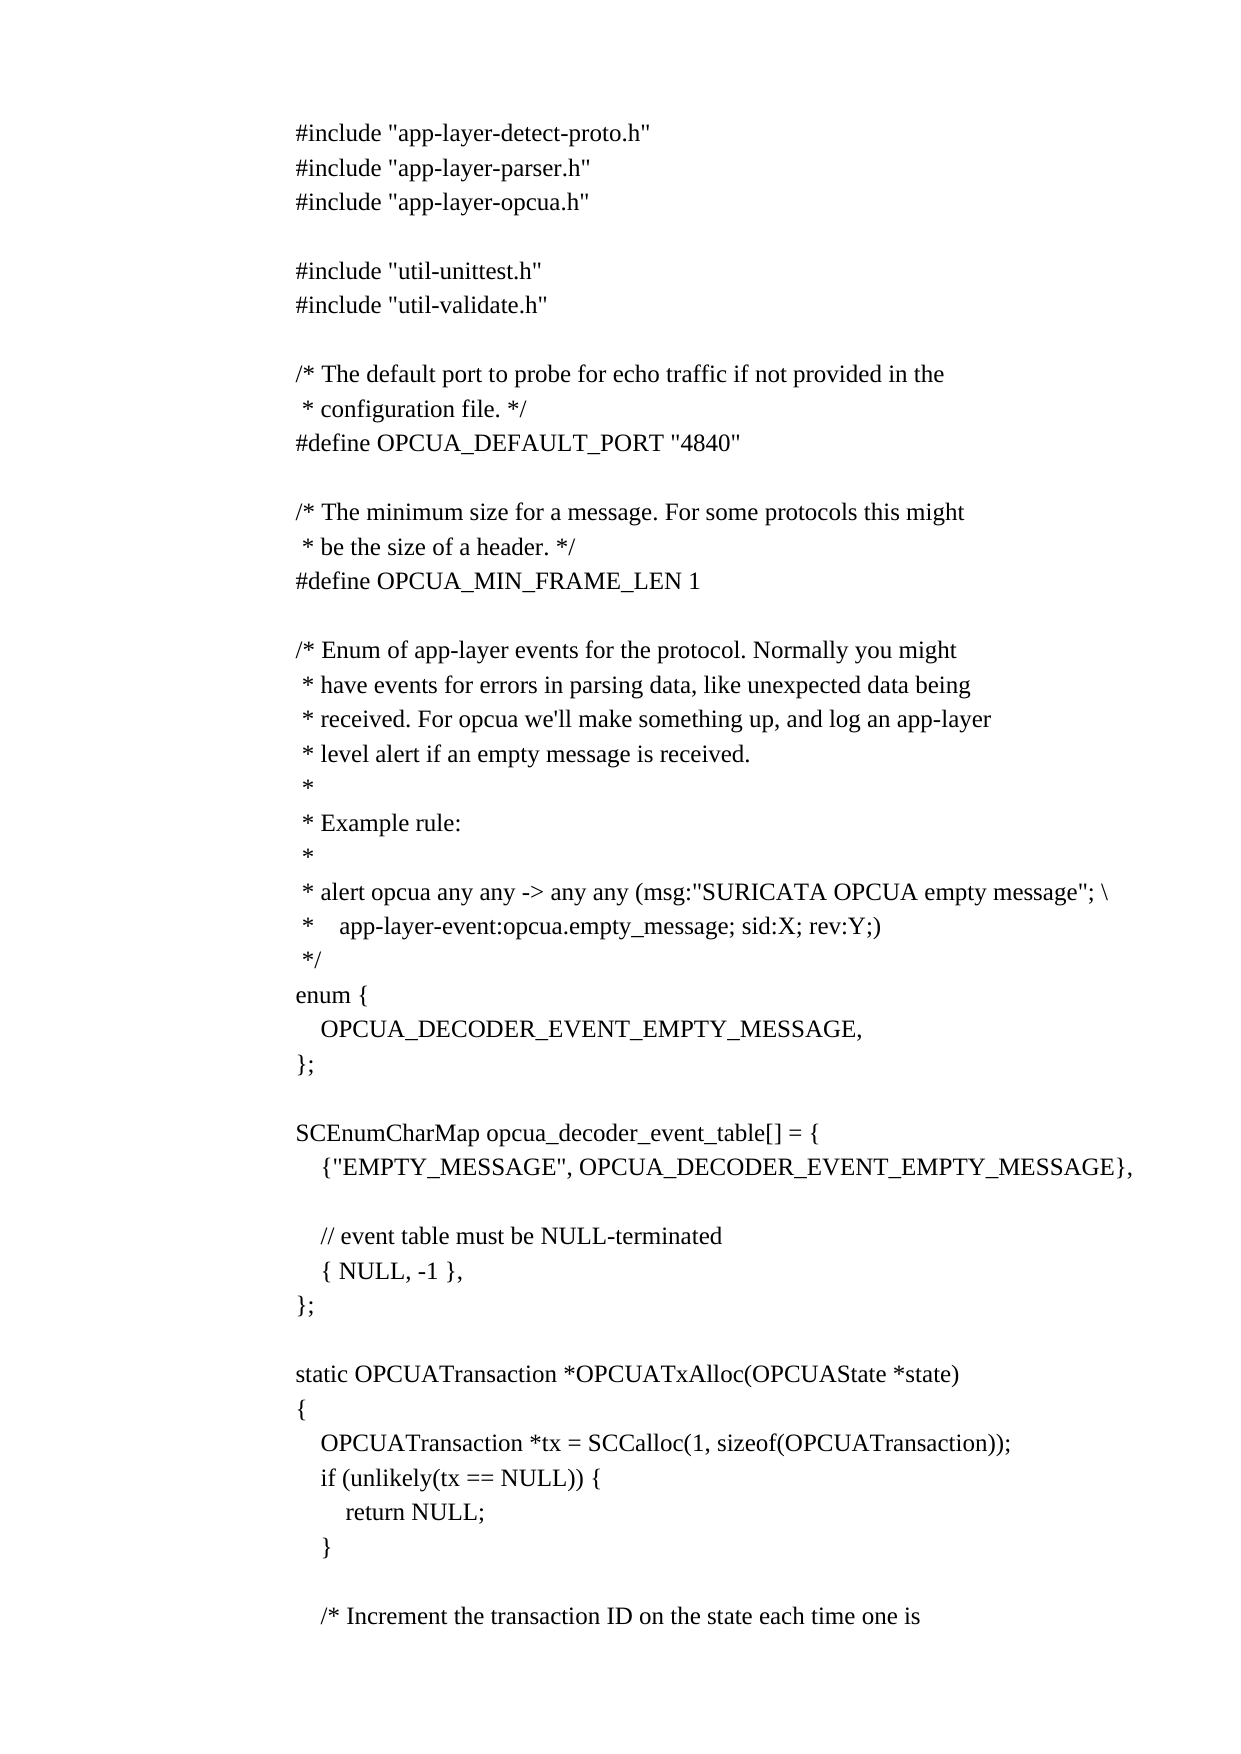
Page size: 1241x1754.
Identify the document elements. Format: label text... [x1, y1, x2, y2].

text * configuration file. */ [295, 394, 1152, 423]
text * [295, 773, 1152, 802]
text #include "util-validate.h" [295, 291, 1152, 319]
text #include "app-layer-detect-proto.h" [295, 118, 1152, 147]
text OPCUATransaction *tx = SCCalloc(1, sizeof(OPCUATransaction)); [295, 1428, 1152, 1457]
text * have events for errors in parsing data, like unexpected data being [295, 670, 1152, 698]
text // event table must be NULL-terminated [295, 1221, 1152, 1250]
text {"EMPTY_MESSAGE", OPCUA_DECODER_EVENT_EMPTY_MESSAGE}, [295, 1152, 1152, 1181]
text #define OPCUA_MIN_FRAME_LEN 1 [295, 566, 1152, 595]
text { [295, 1394, 1152, 1423]
text /* The minimum size for a message. For some protocols this might [295, 497, 1152, 526]
text } [295, 1532, 1152, 1561]
text #include "app-layer-opcua.h" [295, 187, 1152, 216]
text return NULL; [295, 1497, 1152, 1526]
text #define OPCUA_DEFAULT_PORT "4840" [295, 428, 1152, 457]
text */ [295, 946, 1152, 974]
text static OPCUATransaction *OPCUATxAlloc(OPCUAState *state) [295, 1359, 1152, 1388]
text { NULL, -1 }, [295, 1256, 1152, 1285]
text * [295, 842, 1152, 871]
text OPCUA_DECODER_EVENT_EMPTY_MESSAGE, [295, 1014, 1152, 1043]
text * level alert if an empty message is received. [295, 739, 1152, 767]
text if (unlikely(tx == NULL)) { [295, 1463, 1152, 1492]
text * alert opcua any any -> any any (msg:"SURICATA OPCUA empty message"; \ [295, 877, 1152, 905]
text }; [295, 1049, 1152, 1078]
text enum { [295, 980, 1152, 1009]
text SCEnumCharMap opcua_decoder_event_table[] = { [295, 1118, 1152, 1147]
text /* Enum of app-layer events for the protocol. Normally you might [295, 635, 1152, 664]
text #include "app-layer-parser.h" [295, 153, 1152, 181]
text * received. For opcua we'll make something up, and log an app-layer [295, 704, 1152, 733]
text * app-layer-event:opcua.empty_message; sid:X; rev:Y;) [295, 911, 1152, 940]
text /* The default port to probe for echo traffic if not provided in the [295, 359, 1152, 388]
text /* Increment the transaction ID on the state each time one is [295, 1601, 1152, 1629]
text * be the size of a header. */ [295, 532, 1152, 561]
text * Example rule: [295, 808, 1152, 836]
text #include "util-unittest.h" [295, 256, 1152, 285]
text }; [295, 1290, 1152, 1319]
